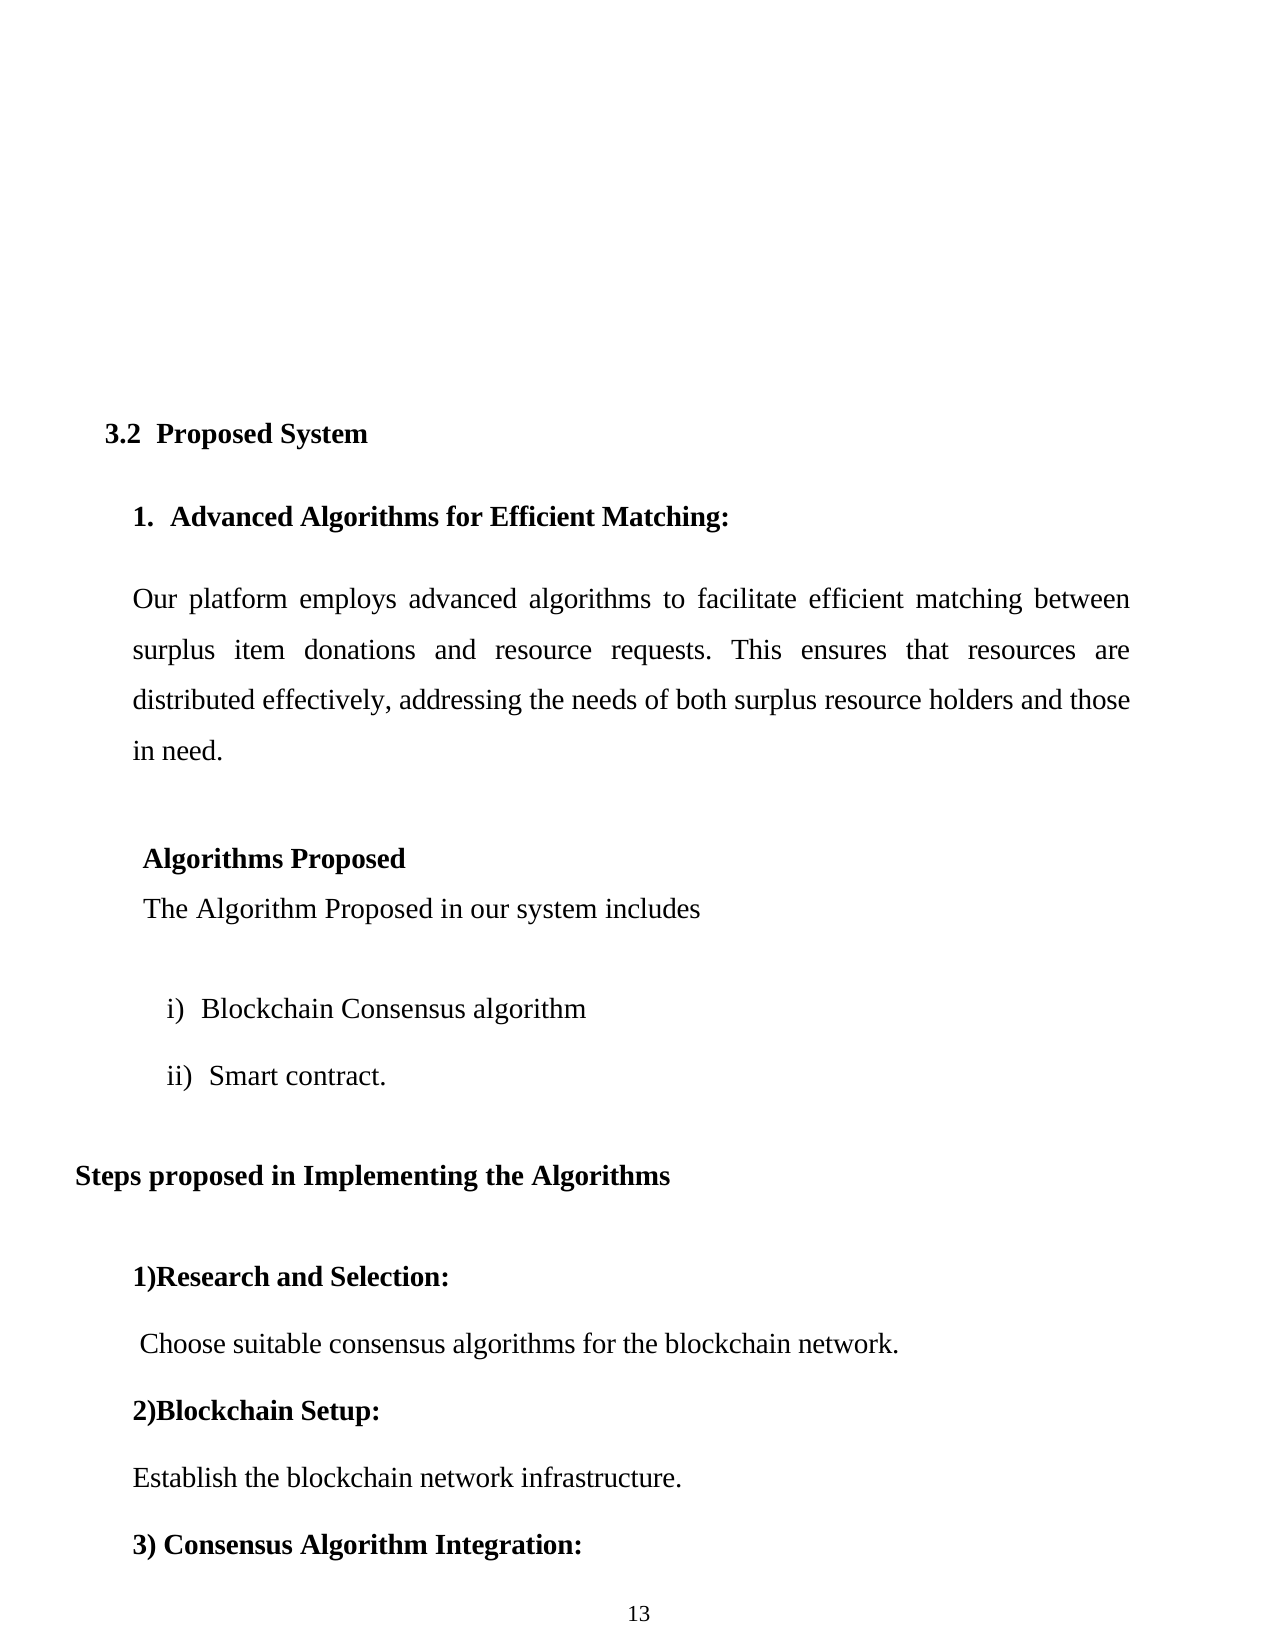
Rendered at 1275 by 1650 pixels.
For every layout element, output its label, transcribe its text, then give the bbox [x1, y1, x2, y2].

subtitle Advanced Algorithms for Efficient Matching: [132, 499, 1131, 532]
subtitle 3) Consensus Algorithm Integration: [132, 1527, 1131, 1561]
subtitle 2)Blockchain Setup: [132, 1393, 1131, 1426]
subtitle Choose suitable consensus algorithms for the blockchain network. [132, 1326, 1131, 1359]
subtitle Algorithms Proposed [128, 841, 1131, 874]
subtitle Our platform employs advanced algorithms to facilitate efficient matching between surplus item donations and resource requests. This ensures that resources are distributed effectively, addressing the needs of both surplus resource holders and those in need. [132, 582, 1131, 766]
subtitle Establish the blockchain network infrastructure. [132, 1460, 1131, 1493]
list Smart contract. [166, 1058, 1202, 1092]
list Blockchain Consensus algorithm [166, 991, 1202, 1025]
subtitle Steps proposed in Implementing the Algorithms [75, 1158, 1131, 1192]
text The Algorithm Proposed in our system includes [128, 891, 1202, 925]
subtitle Proposed System [104, 416, 1131, 450]
subtitle 1)Research and Selection: [132, 1259, 1131, 1292]
